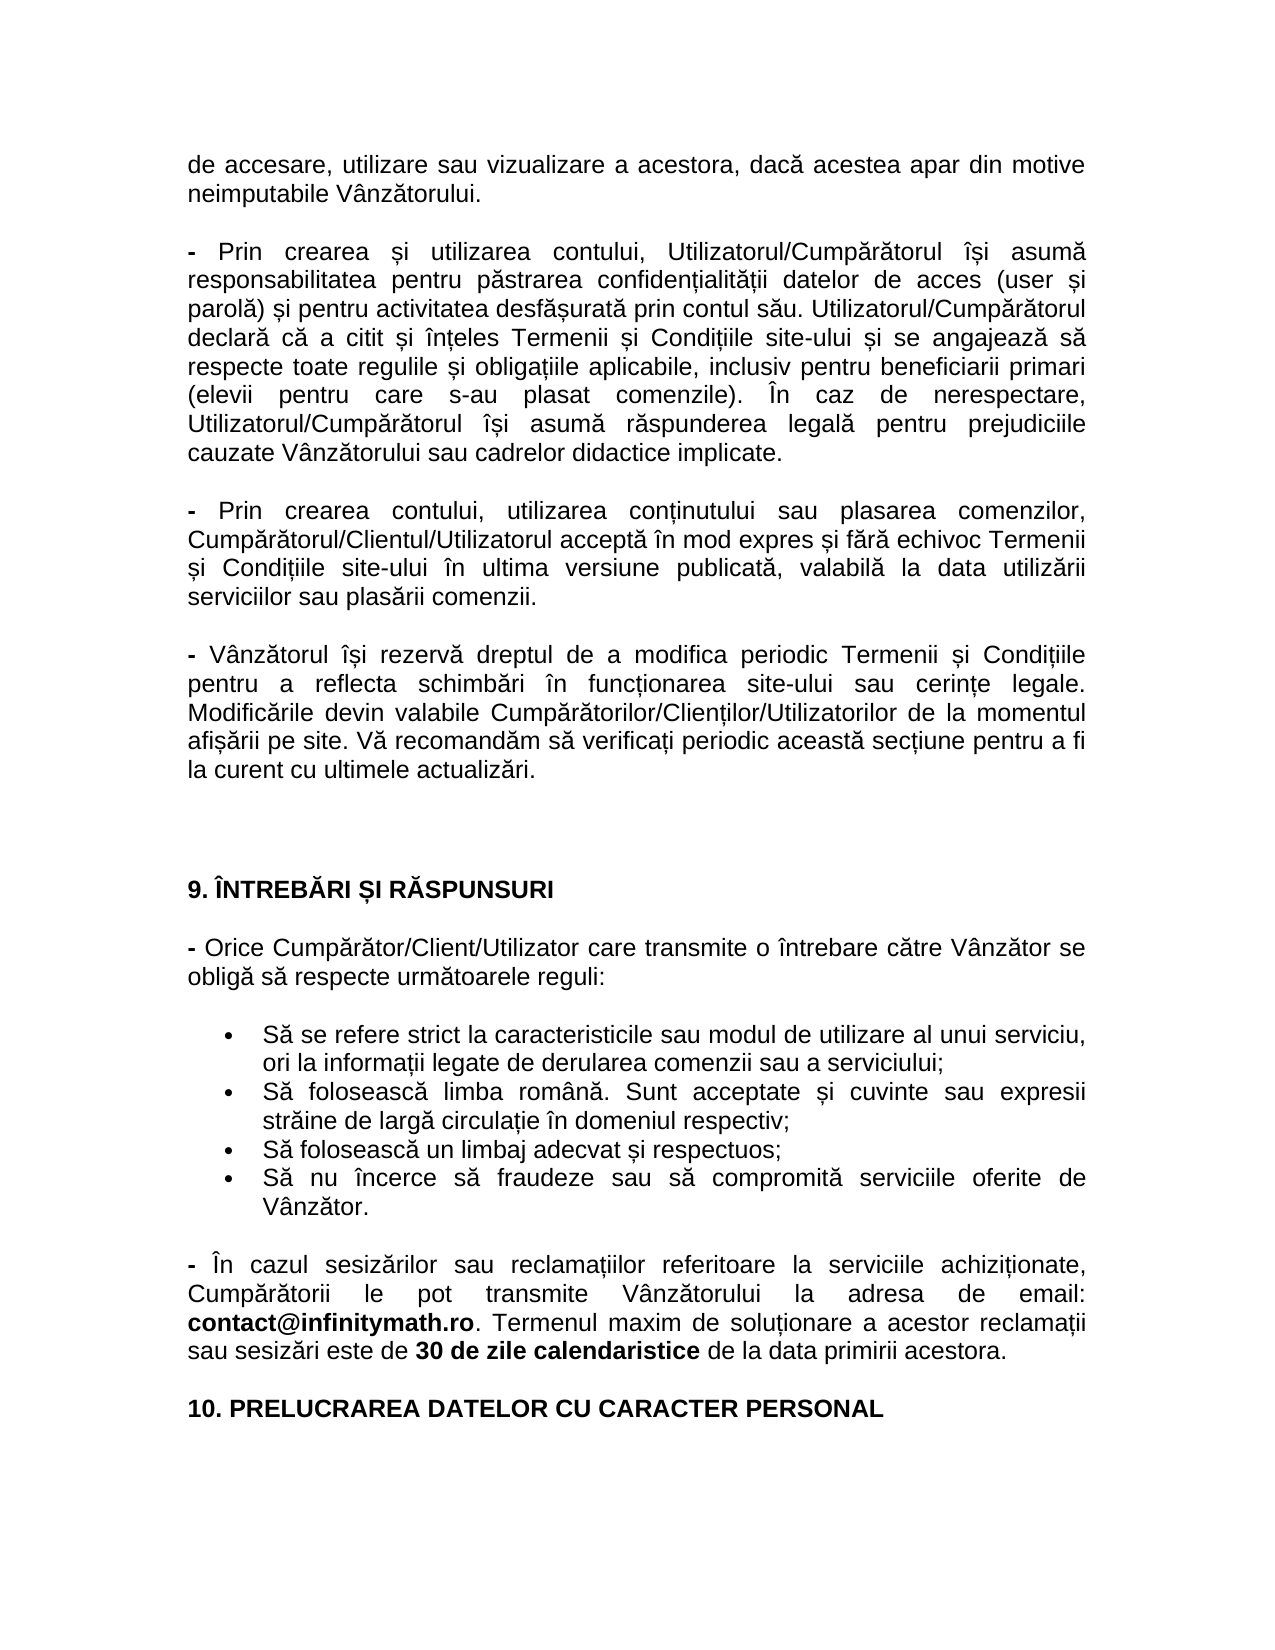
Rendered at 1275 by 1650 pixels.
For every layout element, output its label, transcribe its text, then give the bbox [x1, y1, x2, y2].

text - Vânzătorul își rezervă dreptul de a modifica periodic Termenii și Condițiile pentru a reflecta schimbări în funcționarea site-ului sau cerințe legale. Modificările devin valabile Cumpărătorilor/Clienților/Utilizatorilor de la momentul afișării pe site. Vă recomandăm să verificați periodic această secțiune pentru a fi la curent cu ultimele actualizări. [187, 640, 1087, 784]
list Să nu încerce să fraudeze sau să compromită serviciile oferite de Vânzător. [225, 1163, 1087, 1221]
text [187, 150, 1087, 207]
list Să se refere strict la caracteristicile sau modul de utilizare al unui serviciu, ori la informații legate de derularea comenzii sau a serviciului; [225, 1020, 1087, 1077]
text 10. PRELUCRAREA DATELOR CU CARACTER PERSONAL [187, 1394, 1087, 1423]
text - Prin crearea și utilizarea contului, Utilizatorul/Cumpărătorul își asumă responsabilitatea pentru păstrarea confidențialității datelor de acces (user și parolă) și pentru activitatea desfășurată prin contul său. Utilizatorul/Cumpărătorul declară că a citit și înțeles Termenii și Condițiile site-ului și se angajează să respecte toate regulile și obligațiile aplicabile, inclusiv pentru beneficiarii primari (elevii pentru care s-au plasat comenzile). În caz de nerespectare, Utilizatorul/Cumpărătorul își asumă răspunderea legală pentru prejudiciile cauzate Vânzătorului sau cadrelor didactice implicate. [187, 237, 1087, 467]
text - Orice Cumpărător/Client/Utilizator care transmite o întrebare către Vânzător se obligă să respecte următoarele reguli: [187, 933, 1087, 991]
text - Prin crearea contului, utilizarea conținutului sau plasarea comenzilor, Cumpărătorul/Clientul/Utilizatorul acceptă în mod expres și fără echivoc Termenii și Condițiile site-ului în ultima versiune publicată, valabilă la data utilizării serviciilor sau plasării comenzii. [187, 496, 1087, 611]
text - În cazul sesizărilor sau reclamațiilor referitoare la serviciile achiziționate, Cumpărătorii le pot transmite Vânzătorului la adresa de email: contact@infinitymath.ro. Termenul maxim de soluționare a acestor reclamații sau sesizări este de 30 de zile calendaristice de la data primirii acestora. [187, 1250, 1087, 1365]
list Să folosească limba română. Sunt acceptate și cuvinte sau expresii străine de largă circulație în domeniul respectiv; [225, 1077, 1087, 1135]
text 9. ÎNTREBĂRI ȘI RĂSPUNSURI [187, 875, 1087, 904]
list Să folosească un limbaj adecvat și respectuos; [225, 1135, 1087, 1163]
